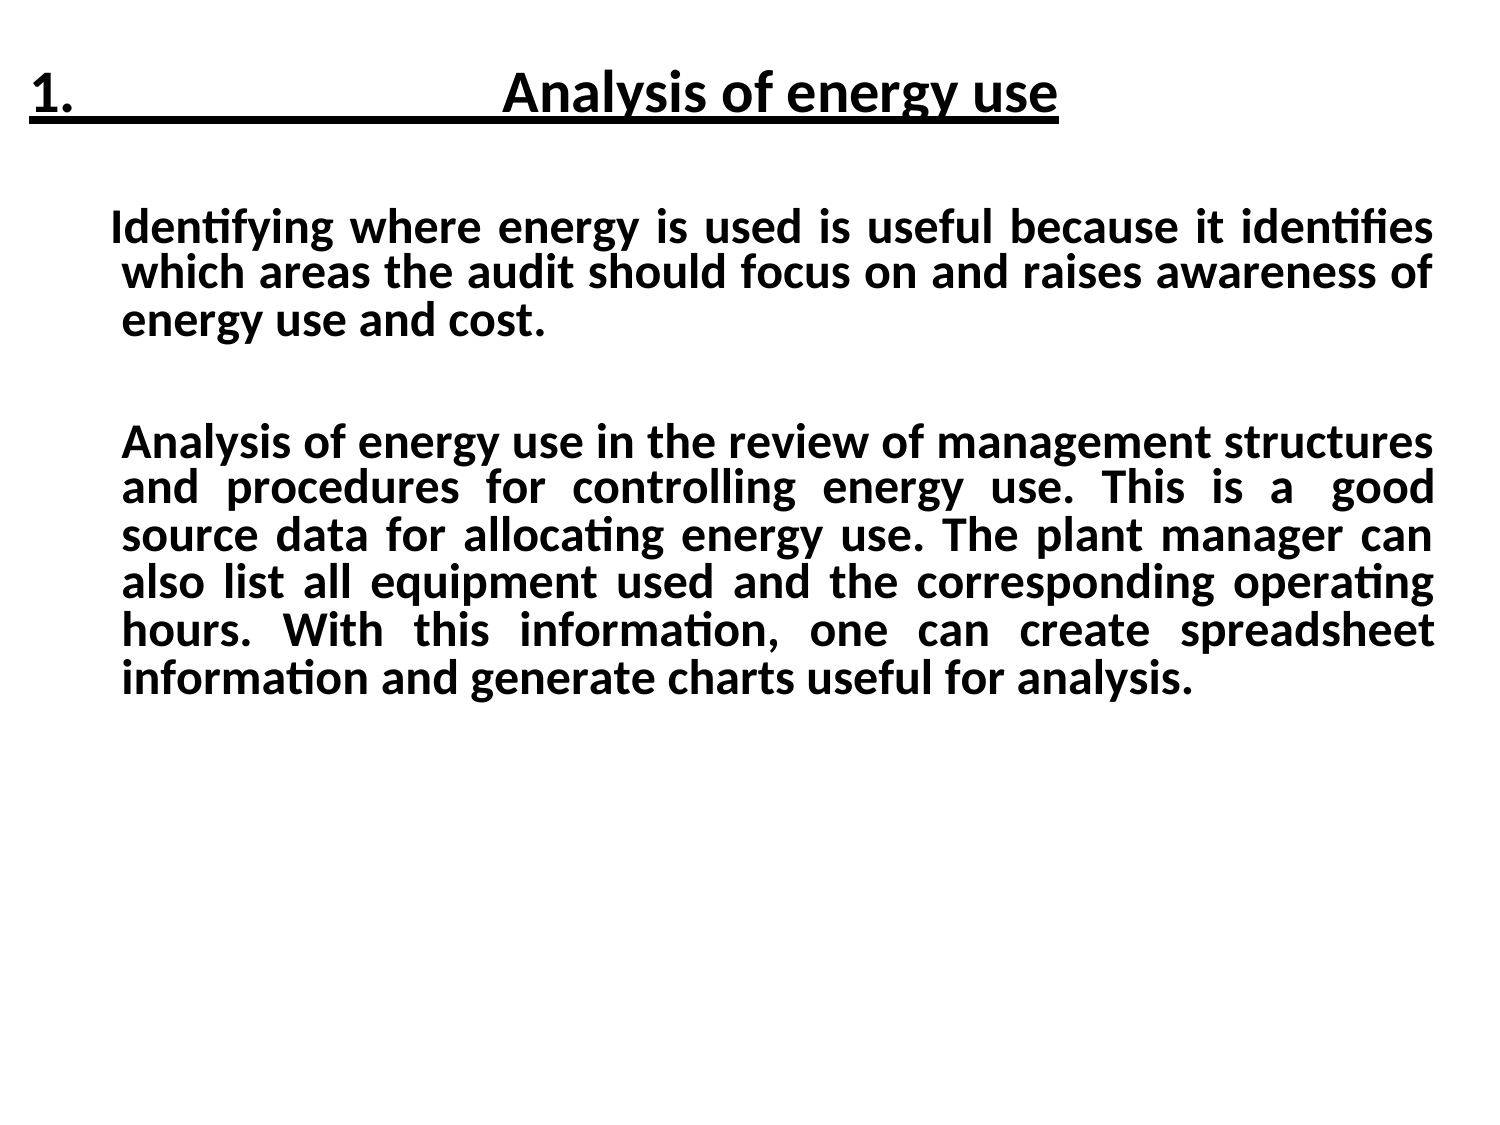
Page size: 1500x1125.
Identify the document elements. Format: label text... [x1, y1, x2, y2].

text Analysis of energy use in the review of management structures and procedures for controlling energy use. This is a good source data for allocating energy use. The plant manager can also list all equipment used and the corresponding operating hours. With this information, one can create spreadsheet information and generate charts useful for analysis. [121, 420, 1436, 707]
subtitle Analysis of energy use [29, 56, 1471, 127]
text Identifying where energy is used is useful because it identifies which areas the audit should focus on and raises awareness of energy use and cost. [110, 206, 1435, 349]
